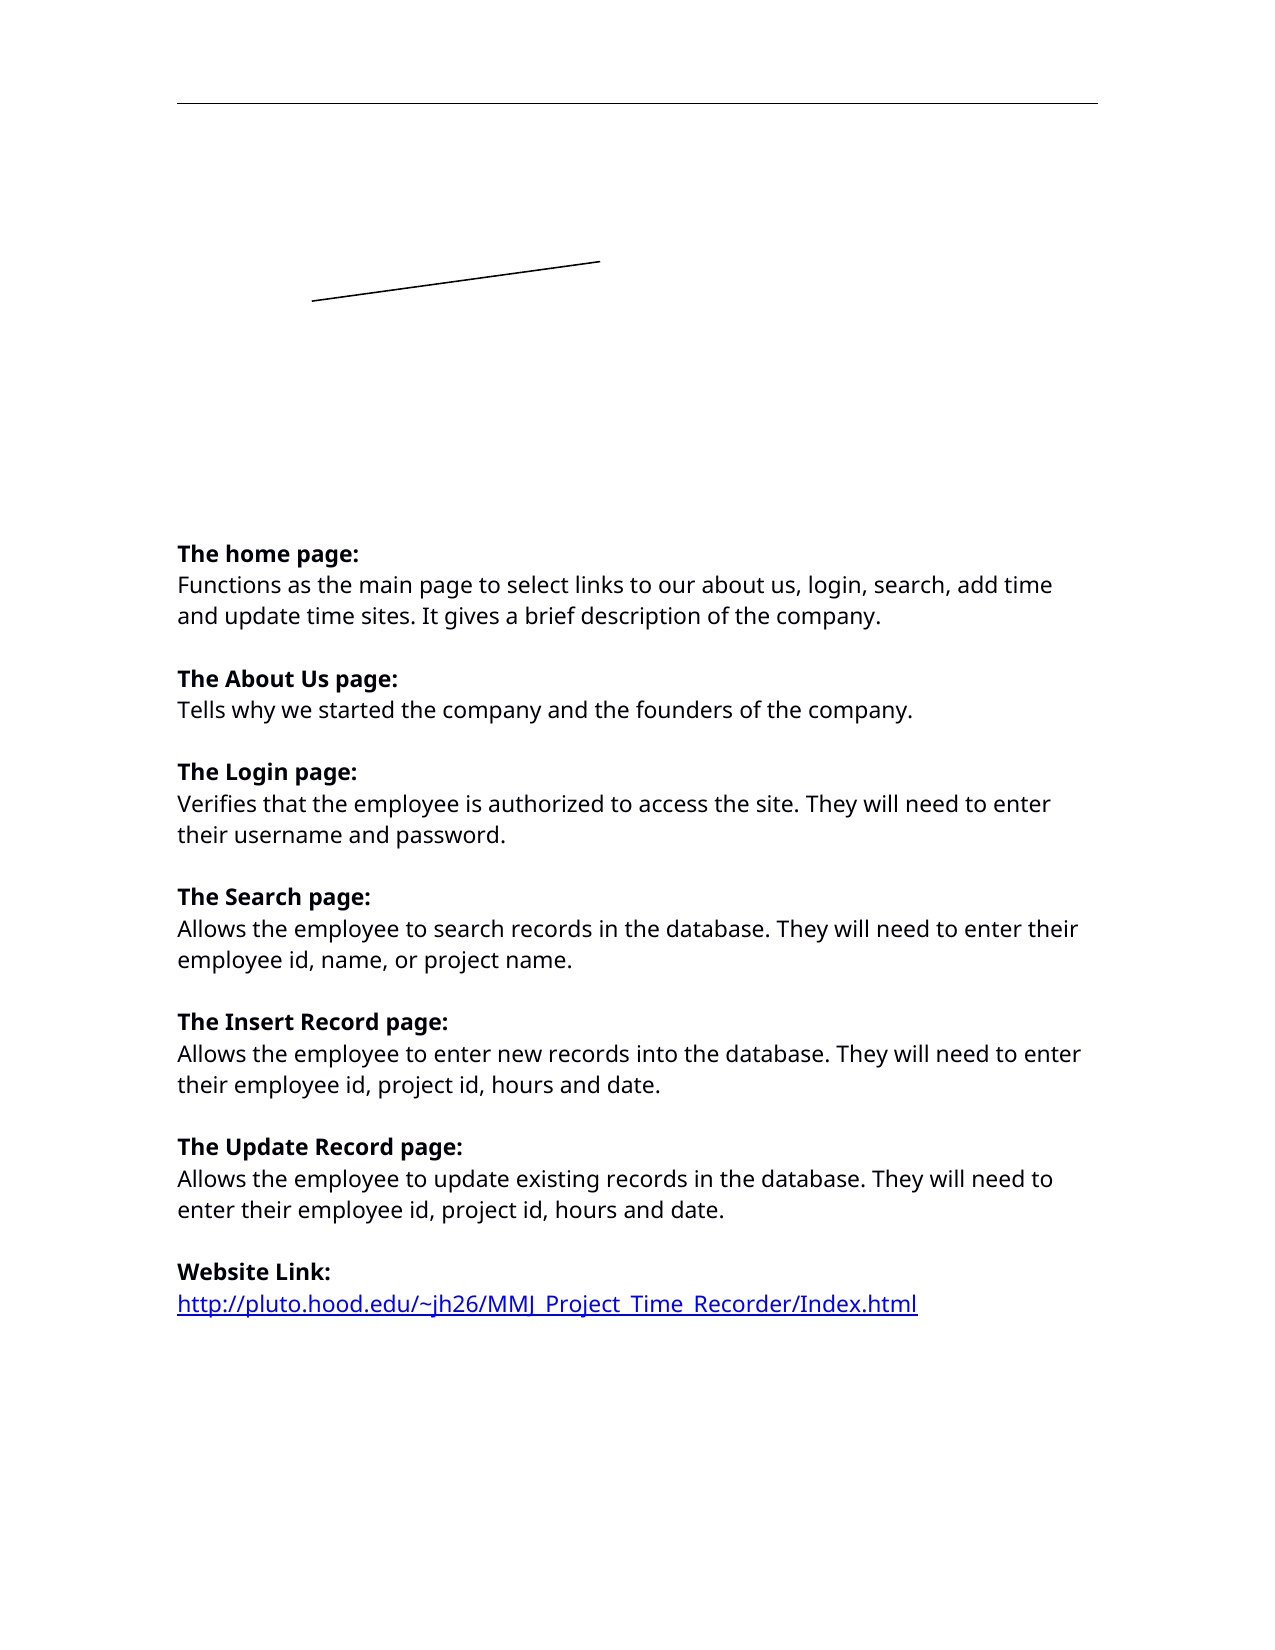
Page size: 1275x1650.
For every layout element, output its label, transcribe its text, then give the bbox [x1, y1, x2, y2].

text The Update Record page: [177, 1131, 1098, 1162]
text The home page: [177, 537, 1098, 569]
text Functions as the main page to select links to our about us, login, search, add time and update time sites. It gives a brief description of the company. [177, 569, 1098, 631]
text The Login page: [177, 756, 1098, 787]
text The Search page: [177, 881, 1098, 912]
text Allows the employee to search records in the database. They will need to enter their employee id, name, or project name. [177, 912, 1098, 975]
text Allows the employee to enter new records into the database. They will need to enter their employee id, project id, hours and date. [177, 1037, 1098, 1100]
text Verifies that the employee is authorized to access the site. They will need to enter their username and password. [177, 787, 1098, 850]
text Website Link: [177, 1256, 1098, 1287]
text Allows the employee to update existing records in the database. They will need to enter their employee id, project id, hours and date. [177, 1162, 1098, 1225]
text http://pluto.hood.edu/~jh26/MMJ_Project_Time_Recorder/Index.html [177, 1287, 1098, 1319]
text The About Us page: [177, 662, 1098, 694]
text Tells why we started the company and the founders of the company. [177, 694, 1098, 725]
text The Insert Record page: [177, 1006, 1098, 1037]
